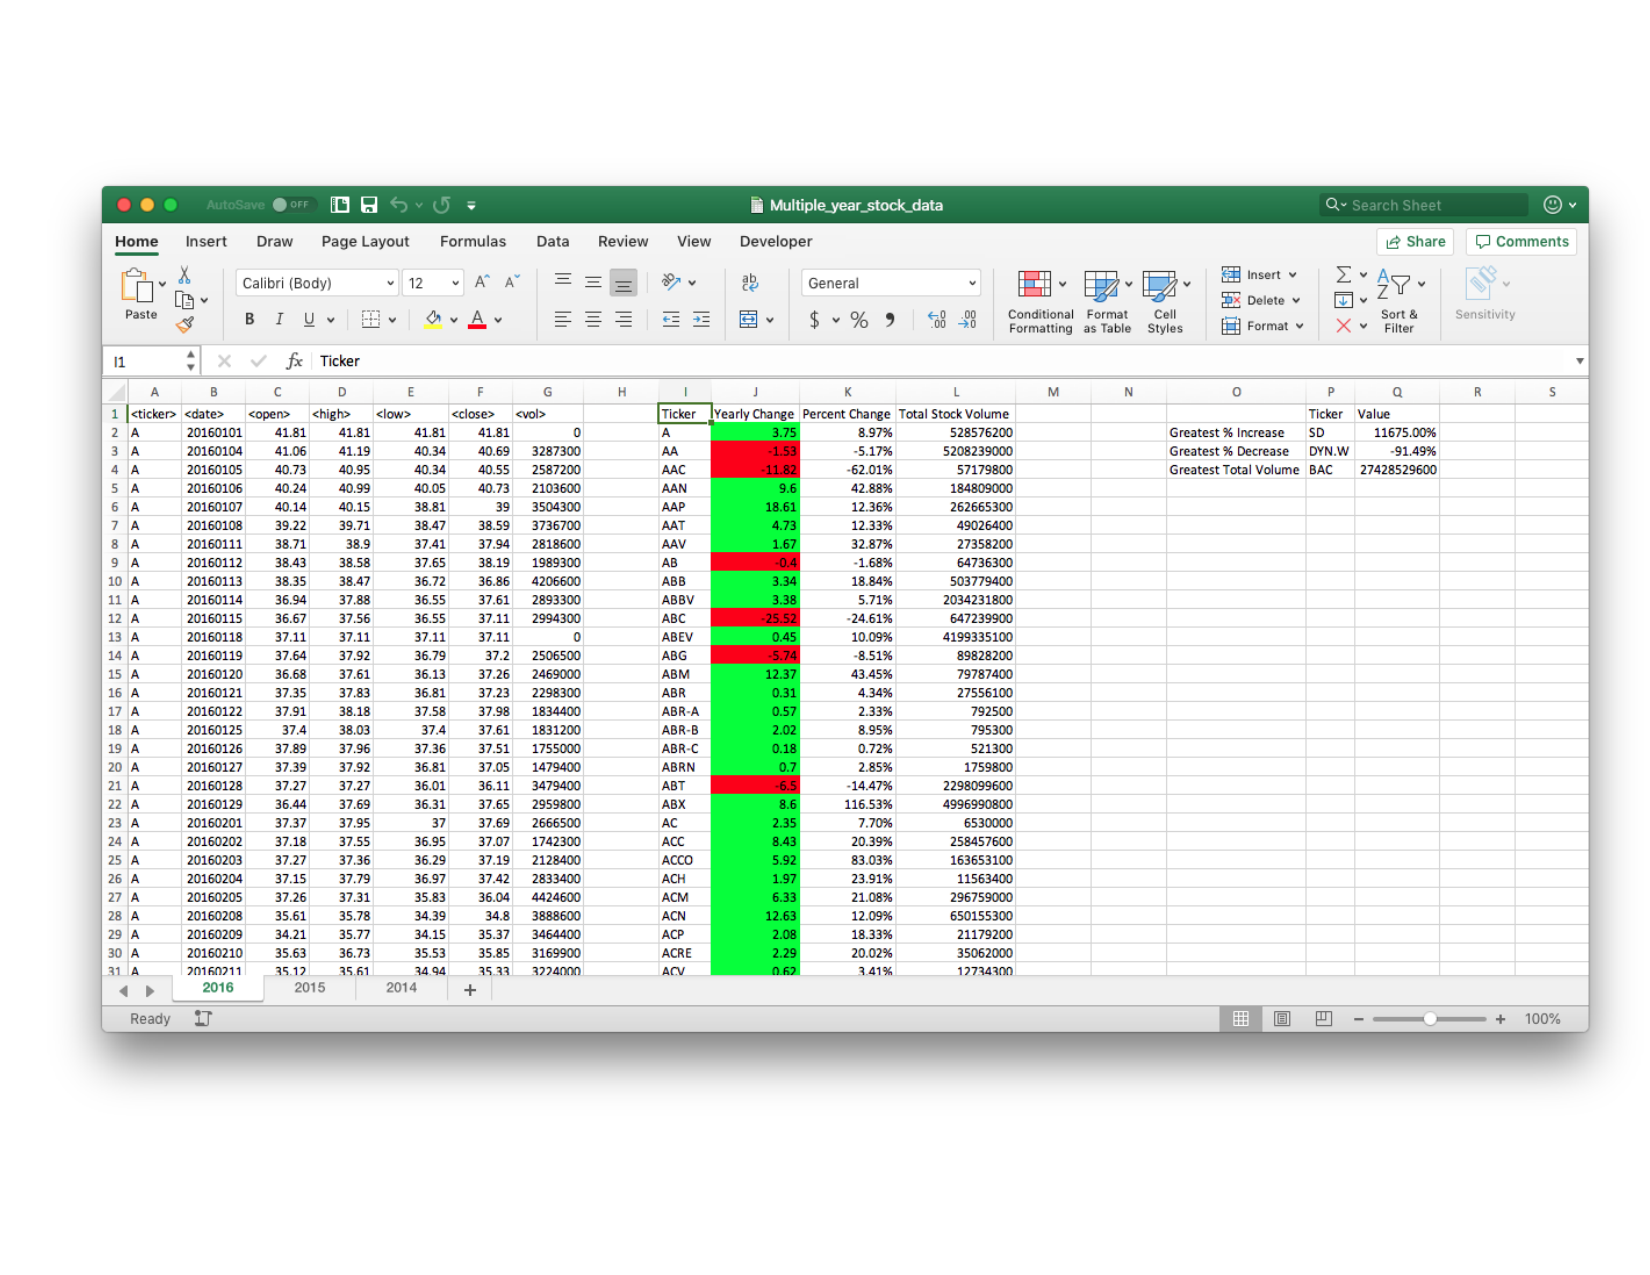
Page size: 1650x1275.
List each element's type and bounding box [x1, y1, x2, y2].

picture [37, 150, 1650, 1125]
